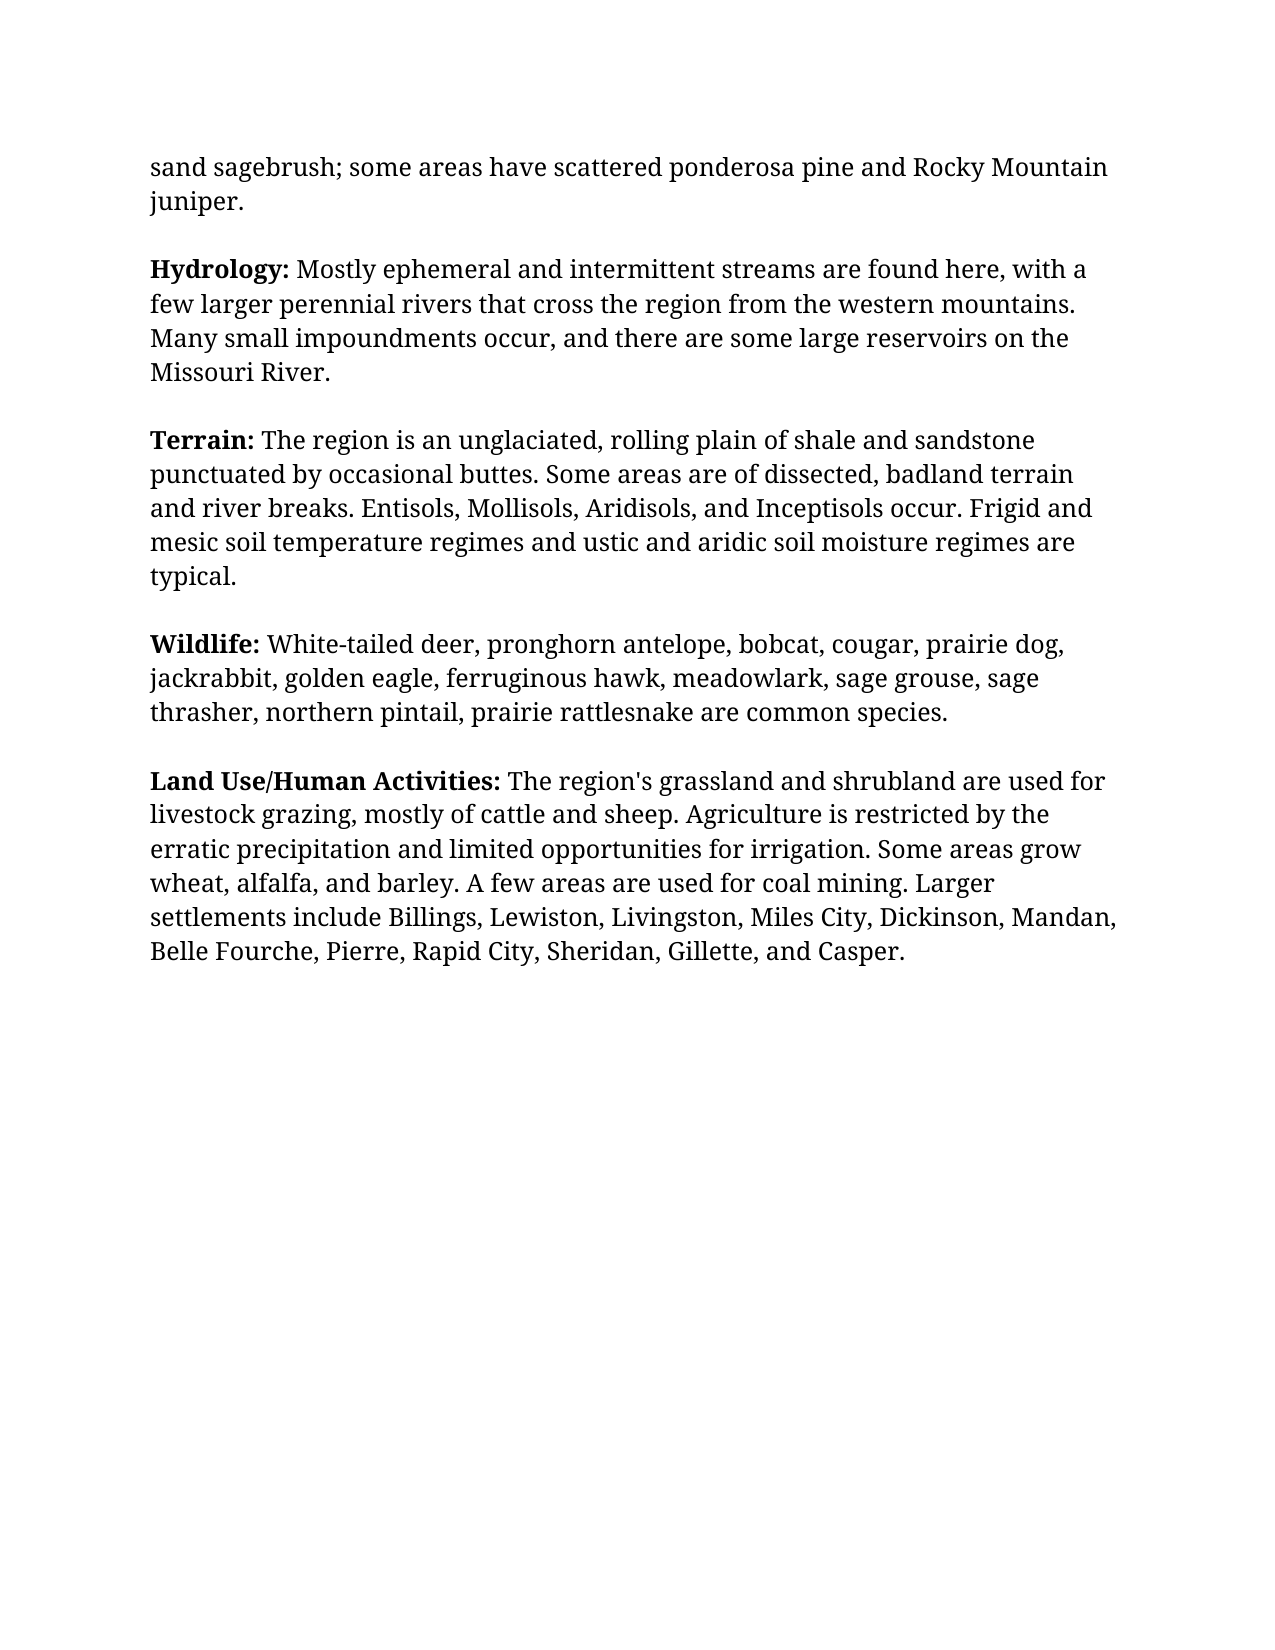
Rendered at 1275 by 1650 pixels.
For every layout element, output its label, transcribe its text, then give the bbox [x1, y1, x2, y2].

text Hydrology: Mostly ephemeral and intermittent streams are found here, with a few larger perennial rivers that cross the region from the western mountains. Many small impoundments occur, and there are some large reservoirs on the Missouri River. [150, 252, 1125, 388]
text Terrain: The region is an unglaciated, rolling plain of shale and sandstone punctuated by occasional buttes. Some areas are of dissected, badland terrain and river breaks. Entisols, Mollisols, Aridisols, and Inceptisols occur. Frigid and mesic soil temperature regimes and ustic and aridic soil moisture regimes are typical. [150, 422, 1125, 593]
text Land Use/Human Activities: The region's grassland and shrubland are used for livestock grazing, mostly of cattle and sheep. Agriculture is restricted by the erratic precipitation and limited opportunities for irrigation. Some areas grow wheat, alfalfa, and barley. A few areas are used for coal mining. Larger settlements include Billings, Lewiston, Livingston, Miles City, Dickinson, Mandan, Belle Fourche, Pierre, Rapid City, Sheridan, Gillette, and Casper. [150, 763, 1125, 967]
text Wildlife: White-tailed deer, pronghorn antelope, bobcat, cougar, prairie dog, jackrabbit, golden eagle, ferruginous hawk, meadowlark, sage grouse, sage thrasher, northern pintail, prairie rattlesnake are common species. [150, 627, 1125, 729]
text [150, 150, 1125, 218]
